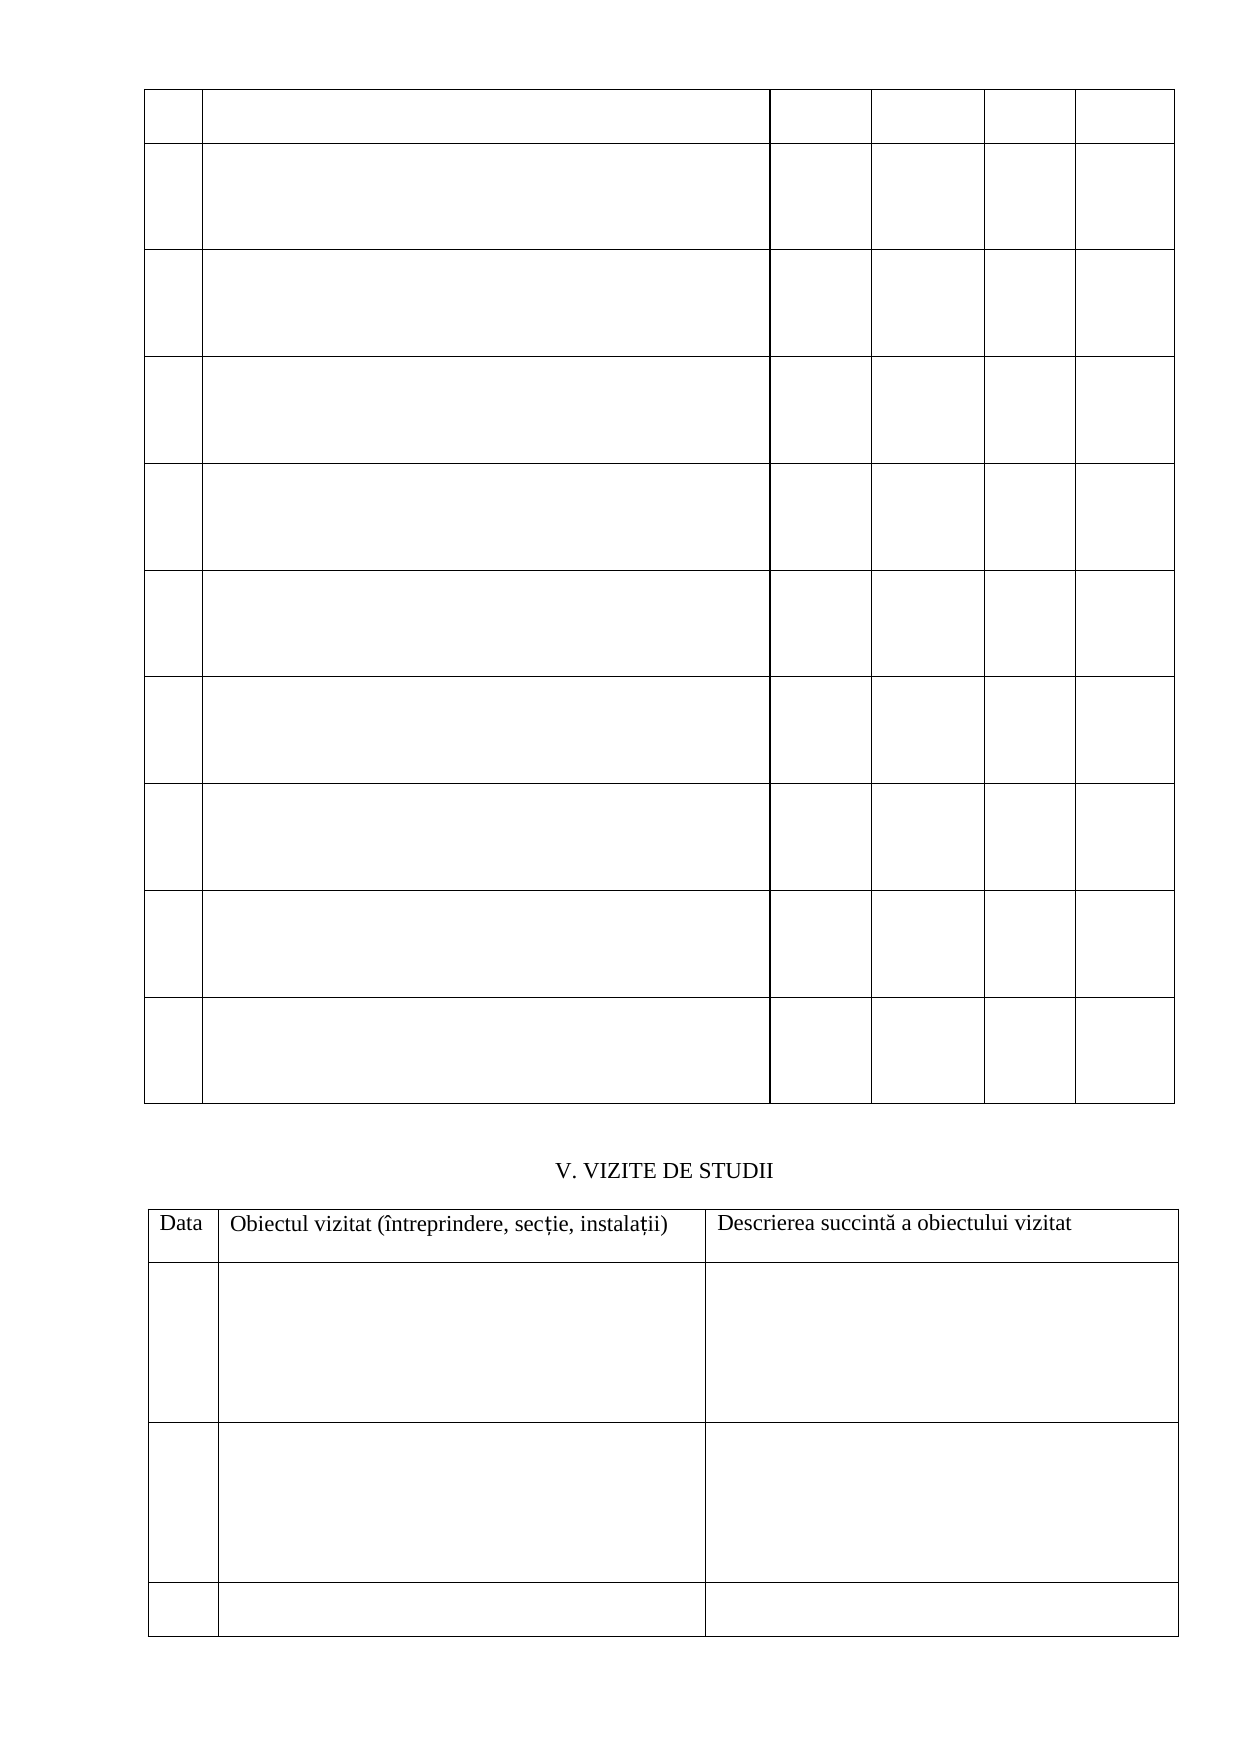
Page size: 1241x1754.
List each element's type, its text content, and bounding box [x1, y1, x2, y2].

table_cell [985, 677, 1075, 783]
table_cell [872, 677, 984, 783]
table_cell [219, 1263, 705, 1422]
table_cell [872, 571, 984, 676]
table_cell [771, 250, 871, 356]
table_header Obiectul vizitat (întreprindere, secție, instalații) [219, 1210, 705, 1262]
table_cell [872, 250, 984, 356]
table_cell [985, 891, 1075, 997]
table_cell [872, 144, 984, 249]
table_cell [203, 144, 769, 249]
table_cell [771, 998, 871, 1103]
table_cell [985, 998, 1075, 1103]
table_cell [1076, 357, 1174, 463]
table_cell [872, 891, 984, 997]
table_cell [872, 357, 984, 463]
table_cell [1076, 464, 1174, 569]
table_cell [872, 90, 984, 142]
table_cell [872, 998, 984, 1103]
table_cell [985, 144, 1075, 249]
table_cell [771, 90, 871, 142]
table_cell [1076, 571, 1174, 676]
table_cell [985, 90, 1075, 142]
table_cell [706, 1263, 1178, 1422]
table_cell [145, 250, 202, 356]
table_cell [771, 784, 871, 890]
table_cell [203, 784, 769, 890]
table_cell [203, 250, 769, 356]
table_cell [145, 144, 202, 249]
table_cell [771, 144, 871, 249]
table_cell [203, 998, 769, 1103]
table_cell [203, 464, 769, 569]
table_cell [771, 357, 871, 463]
table_cell [203, 891, 769, 997]
table_cell [1076, 677, 1174, 783]
table_cell [219, 1583, 705, 1636]
table_cell [203, 357, 769, 463]
table_cell [145, 784, 202, 890]
table_cell [145, 357, 202, 463]
table_cell [985, 250, 1075, 356]
table_cell [985, 357, 1075, 463]
table_cell [145, 998, 202, 1103]
table_cell [1076, 998, 1174, 1103]
table_cell [1076, 90, 1174, 142]
table_cell [771, 677, 871, 783]
table_cell [771, 571, 871, 676]
table_cell [1076, 144, 1174, 249]
table_cell [145, 464, 202, 569]
table_header Data [149, 1210, 218, 1262]
table_cell [149, 1263, 218, 1422]
table_cell [203, 571, 769, 676]
table_cell [145, 677, 202, 783]
table_cell [706, 1423, 1178, 1582]
table_cell [706, 1583, 1178, 1636]
table_header Descrierea succintă a obiectului vizitat [706, 1210, 1178, 1262]
table_cell [872, 784, 984, 890]
table_cell [985, 571, 1075, 676]
table_cell [771, 891, 871, 997]
table_cell [149, 1423, 218, 1582]
table_cell [145, 90, 202, 142]
table_cell [1076, 891, 1174, 997]
table_cell [1076, 250, 1174, 356]
table_cell [1076, 784, 1174, 890]
table_cell [985, 784, 1075, 890]
table_cell [771, 464, 871, 569]
table_cell [145, 571, 202, 676]
table_cell [219, 1423, 705, 1582]
table_cell [203, 90, 769, 142]
table_cell [145, 891, 202, 997]
table_cell [149, 1583, 218, 1636]
table_cell [985, 464, 1075, 569]
table_cell [203, 677, 769, 783]
text V. VIZITE DE STUDII [177, 1157, 1152, 1184]
table_cell [872, 464, 984, 569]
